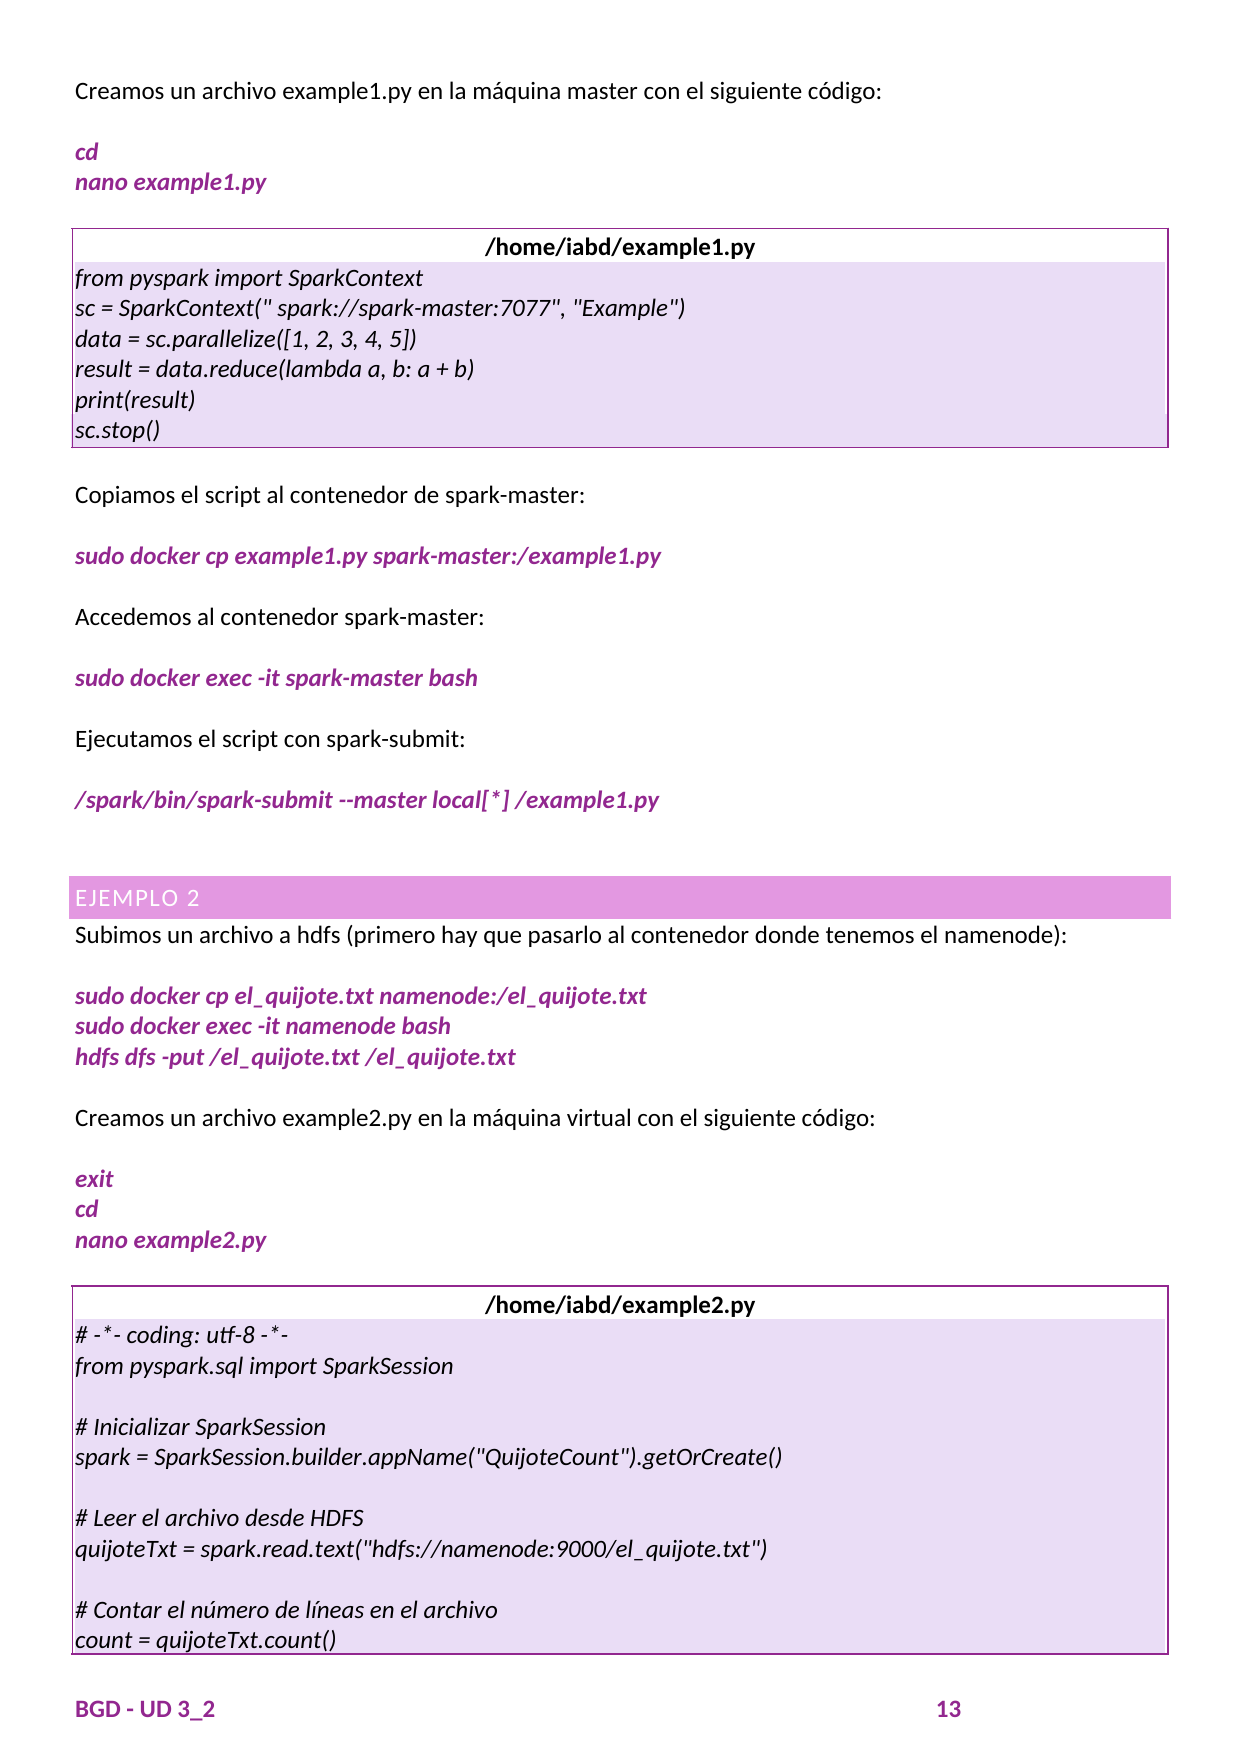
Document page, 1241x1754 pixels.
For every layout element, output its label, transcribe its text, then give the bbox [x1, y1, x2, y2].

text Copiamos el script al contenedor de spark-master: [75, 479, 1165, 509]
text # Contar el número de líneas en el archivo [75, 1594, 1165, 1624]
text sudo docker exec -it namenode bash [75, 1010, 1165, 1041]
text # Inicializar SparkSession [75, 1411, 1165, 1441]
text # -*- coding: utf-8 -*- [75, 1319, 1165, 1350]
text from pyspark.sql import SparkSession [75, 1350, 1165, 1380]
text sudo docker cp example1.py spark-master:/example1.py [75, 540, 1165, 571]
text cd [75, 136, 1165, 167]
text # Leer el archivo desde HDFS [75, 1502, 1165, 1533]
text hdfs dfs -put /el_quijote.txt /el_quijote.txt [75, 1041, 1165, 1071]
text /home/iabd/example1.py [73, 229, 1167, 262]
text quijoteTxt = spark.read.text("hdfs://namenode:9000/el_quijote.txt") [75, 1533, 1165, 1563]
subtitle EJEMPLO 2 [75, 882, 1165, 913]
text from pyspark import SparkContext [75, 262, 1165, 292]
text spark = SparkSession.builder.appName("QuijoteCount").getOrCreate() [75, 1441, 1165, 1472]
text /spark/bin/spark-submit --master local[*] /example1.py [75, 784, 1165, 815]
text sudo docker exec -it spark-master bash [75, 662, 1165, 693]
text sc.stop() [73, 411, 1167, 447]
text cd [75, 1193, 1165, 1224]
text /home/iabd/example2.py [73, 1287, 1167, 1319]
text nano example1.py [75, 167, 1165, 197]
text print(result) [75, 384, 1165, 411]
text sudo docker cp el_quijote.txt namenode:/el_quijote.txt [75, 980, 1165, 1010]
text data = sc.parallelize([1, 2, 3, 4, 5]) [75, 323, 1165, 353]
text exit [75, 1163, 1165, 1193]
text nano example2.py [75, 1224, 1165, 1254]
text result = data.reduce(lambda a, b: a + b) [75, 353, 1165, 384]
text Accedemos al contenedor spark-master: [75, 601, 1165, 632]
text Creamos un archivo example1.py en la máquina master con el siguiente código: [75, 75, 1165, 106]
text Subimos un archivo a hdfs (primero hay que pasarlo al contenedor donde tenemos el namenode): [75, 919, 1165, 949]
text count = quijoteTxt.count() [75, 1624, 1165, 1653]
text Ejecutamos el script con spark-submit: [75, 723, 1165, 754]
text sc = SparkContext(" spark://spark-master:7077", "Example") [75, 292, 1165, 323]
text Creamos un archivo example2.py en la máquina virtual con el siguiente código: [75, 1102, 1165, 1132]
